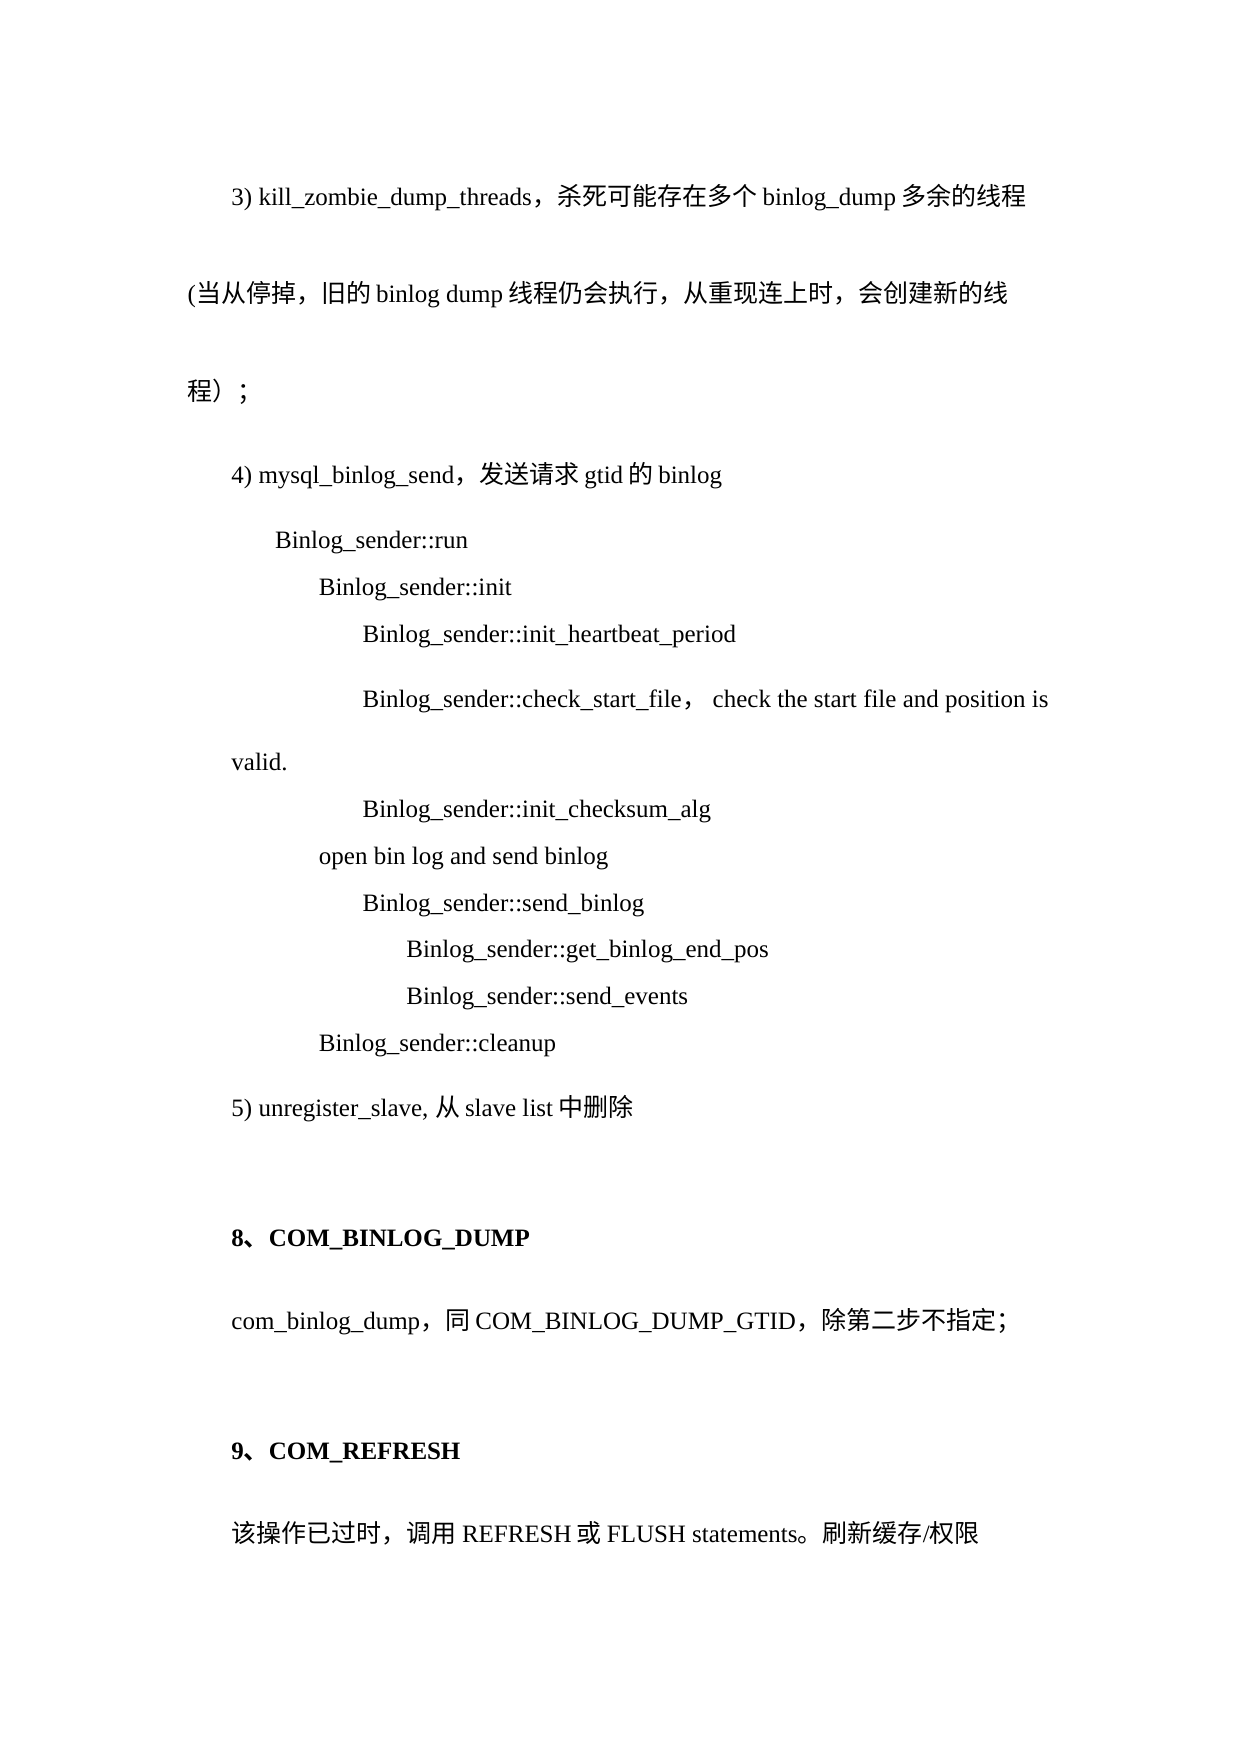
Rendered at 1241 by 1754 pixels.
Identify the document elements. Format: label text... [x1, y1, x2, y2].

text 8、COM_BINLOG_DUMP [231, 1203, 1053, 1268]
text 该操作已过时，调用 REFRESH或FLUSH statements。刷新缓存/权限GRANT，日志，表，连接主机信息，状态表，线程，从库等数据。在做这些之前，将会将gtid等落盘，并将事务回滚或者提交。这里涉及到2pc XA事务。 [187, 1499, 1053, 1564]
text 5) unregister_slave, 从slave list中删除 [231, 1073, 1053, 1138]
text Binlog_sender::send_binlog [231, 886, 1053, 918]
text open bin log and send binlog [231, 839, 1053, 871]
text Binlog_sender::check_start_file， check the start file and position is valid. [231, 664, 1053, 778]
text Binlog_sender::send_events [231, 979, 1053, 1012]
text Binlog_sender::run [231, 523, 1053, 556]
text 4) mysql_binlog_send，发送请求gtid的binlog [231, 440, 1053, 505]
text com_binlog_dump，同COM_BINLOG_DUMP_GTID，除第二步不指定； [231, 1286, 1053, 1351]
text Binlog_sender::init [231, 570, 1053, 603]
text 3) kill_zombie_dump_threads，杀死可能存在多个 binlog_dump多余的线程(当从停掉，旧的binlog dump线程仍会执行，从重现连上时，会创建新的线程）； [187, 162, 1053, 422]
text Binlog_sender::get_binlog_end_pos [231, 933, 1053, 965]
text Binlog_sender::init_heartbeat_period [231, 617, 1053, 649]
text Binlog_sender::init_checksum_alg [231, 792, 1053, 824]
text Binlog_sender::cleanup [231, 1026, 1053, 1059]
text 9、COM_REFRESH [231, 1416, 1053, 1481]
